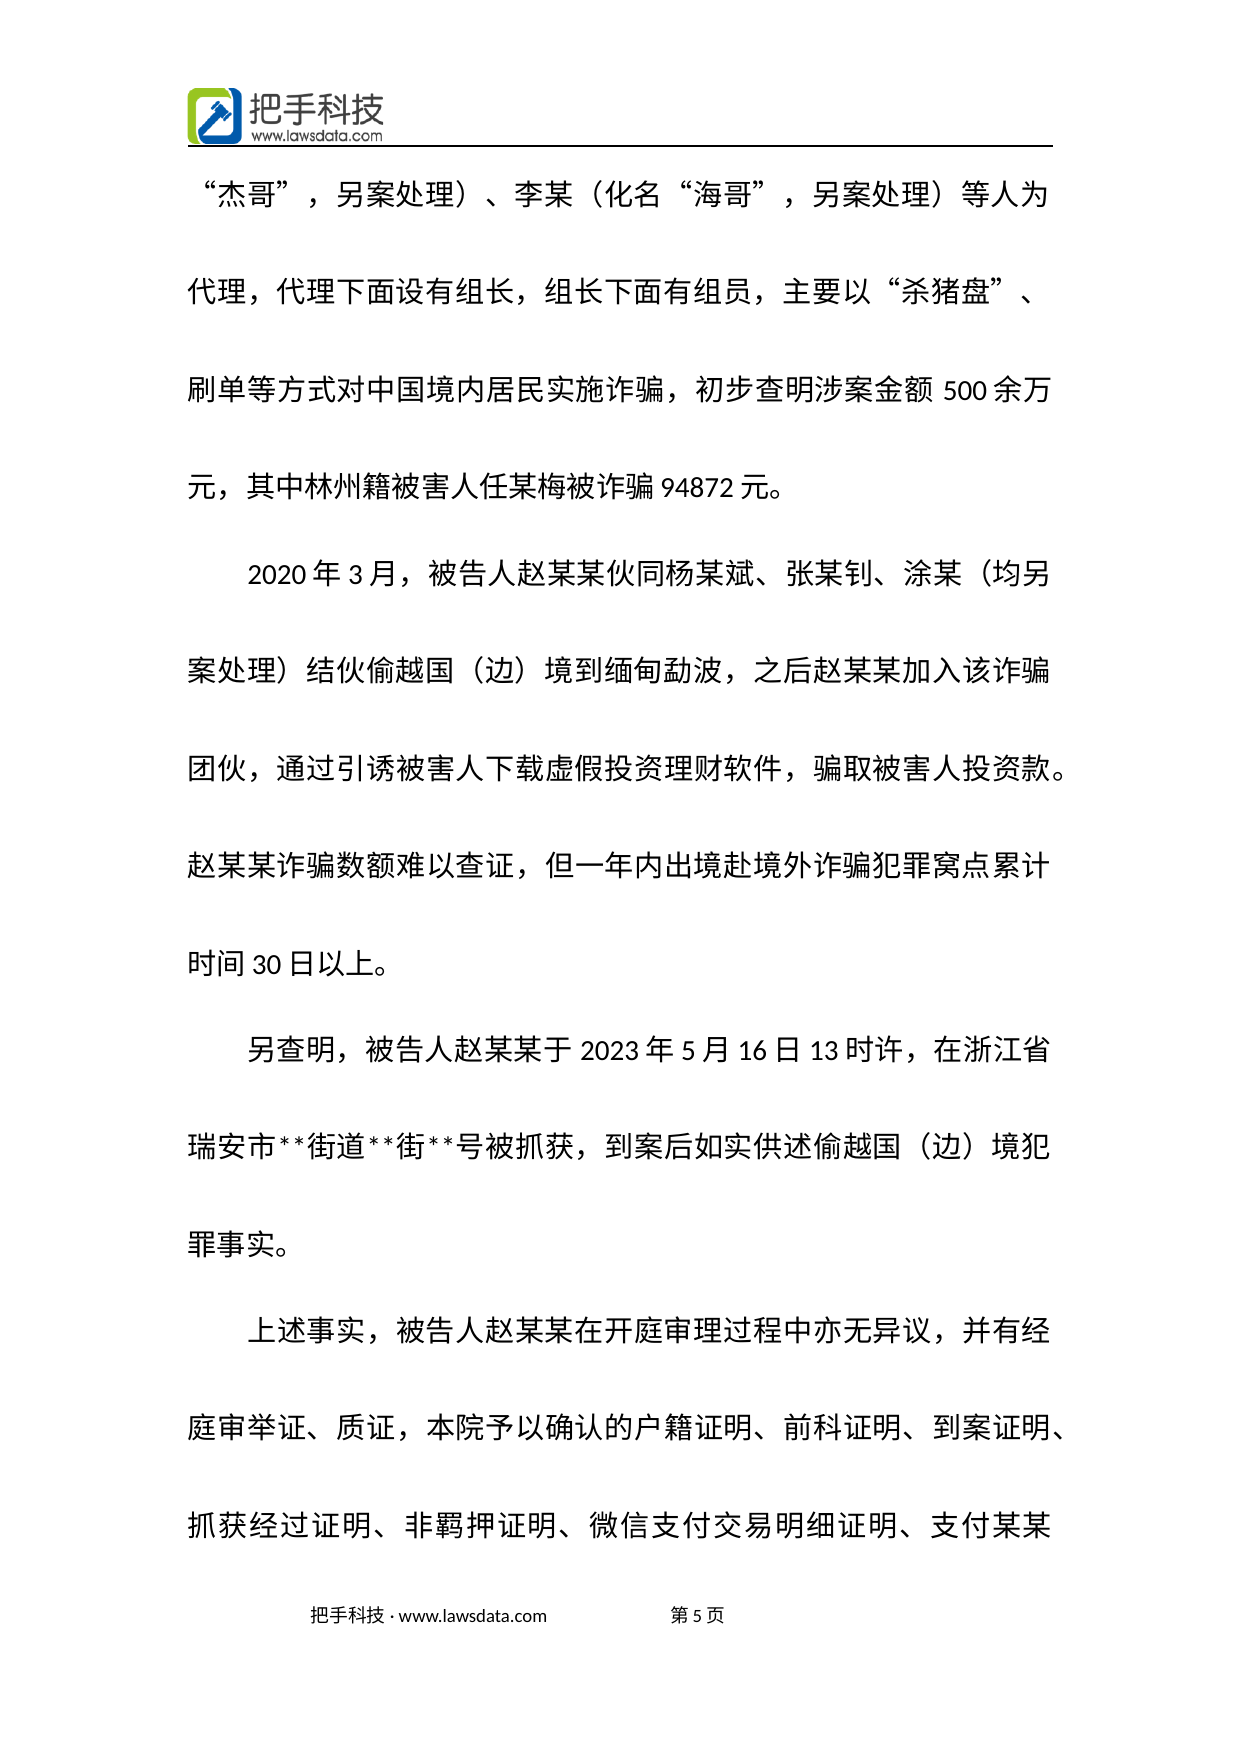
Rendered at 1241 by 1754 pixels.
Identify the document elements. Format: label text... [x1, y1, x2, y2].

picture [187, 88, 384, 144]
text 另查明，被告人赵某某于2023年5月16日13时许，在浙江省瑞安市**街道**街**号被抓获，到案后如实供述偷越国（边）境犯罪事实。 [187, 1015, 1053, 1275]
text 2020年3月，被告人赵某某伙同杨某斌、张某钊、涂某（均另案处理）结伙偷越国（边）境到缅甸勐波，之后赵某某加入该诈骗团伙，通过引诱被害人下载虚假投资理财软件，骗取被害人投资款。赵某某诈骗数额难以查证，但一年内出境赴境外诈骗犯罪窝点累计时间30日以上。 [187, 539, 1053, 994]
